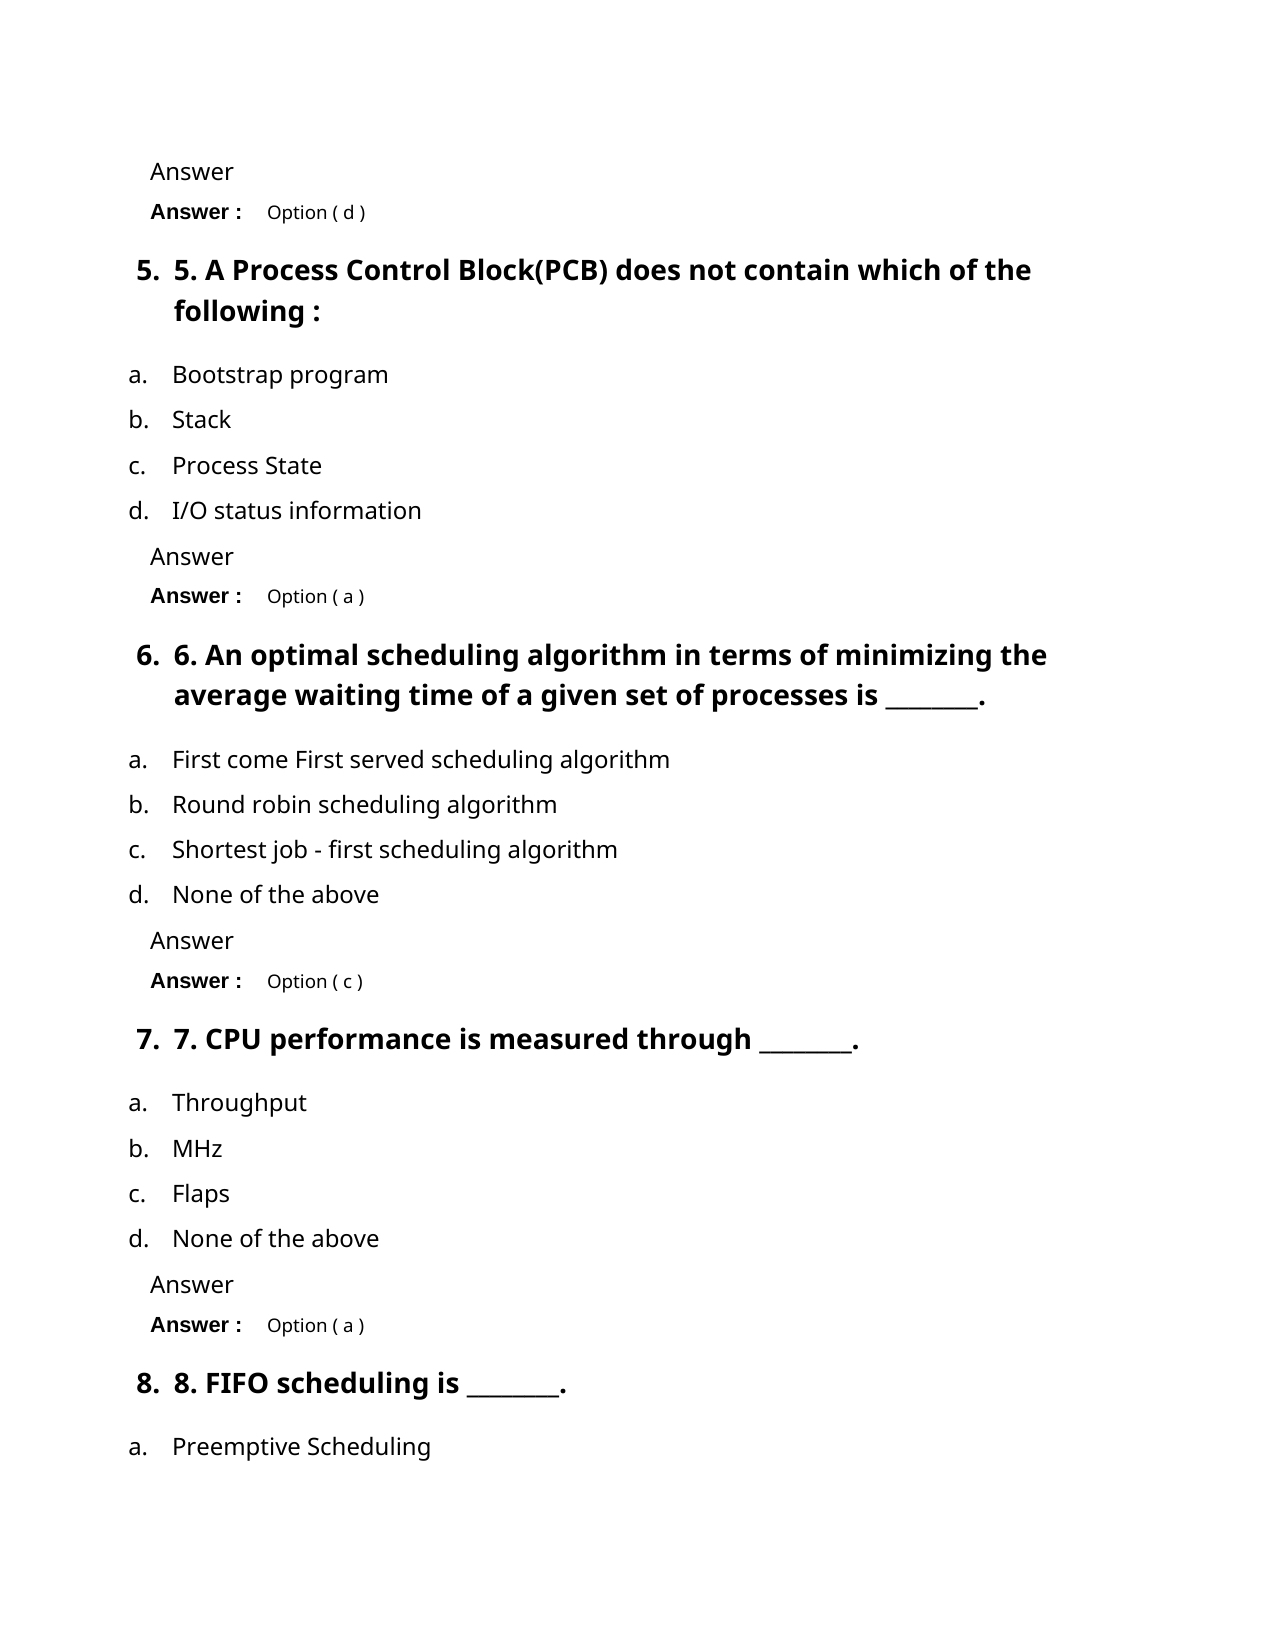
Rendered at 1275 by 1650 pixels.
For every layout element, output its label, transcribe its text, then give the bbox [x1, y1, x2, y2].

text Answer : Option ( d ) [150, 187, 1125, 225]
list Stack [128, 398, 1125, 436]
list Flaps [128, 1172, 1125, 1209]
text Answer [150, 919, 1125, 956]
list First come First served scheduling algorithm [128, 737, 1125, 775]
list Shortest job - first scheduling algorithm [128, 828, 1125, 866]
text Answer : Option ( c ) [150, 956, 1125, 994]
list MHz [128, 1127, 1125, 1164]
text Answer [150, 1262, 1125, 1300]
list Process State [128, 444, 1125, 481]
list Throughput [128, 1081, 1125, 1119]
list 6. An optimal scheduling algorithm in terms of minimizing the average waiting time of a given set of processes is ________. [136, 633, 1125, 714]
list 7. CPU performance is measured through ________. [136, 1017, 1125, 1058]
list Preemptive Scheduling [128, 1425, 1125, 1462]
text Answer [150, 534, 1125, 572]
list 8. FIFO scheduling is ________. [136, 1361, 1125, 1402]
list I/O status information [128, 489, 1125, 527]
text Answer : Option ( a ) [150, 1300, 1125, 1337]
list 5. A Process Control Block(PCB) does not contain which of the following : [136, 248, 1125, 330]
list None of the above [128, 1217, 1125, 1255]
text Answer [150, 150, 1125, 187]
list Round robin scheduling algorithm [128, 783, 1125, 820]
list None of the above [128, 873, 1125, 911]
text Answer : Option ( a ) [150, 572, 1125, 609]
list Bootstrap program [128, 353, 1125, 391]
